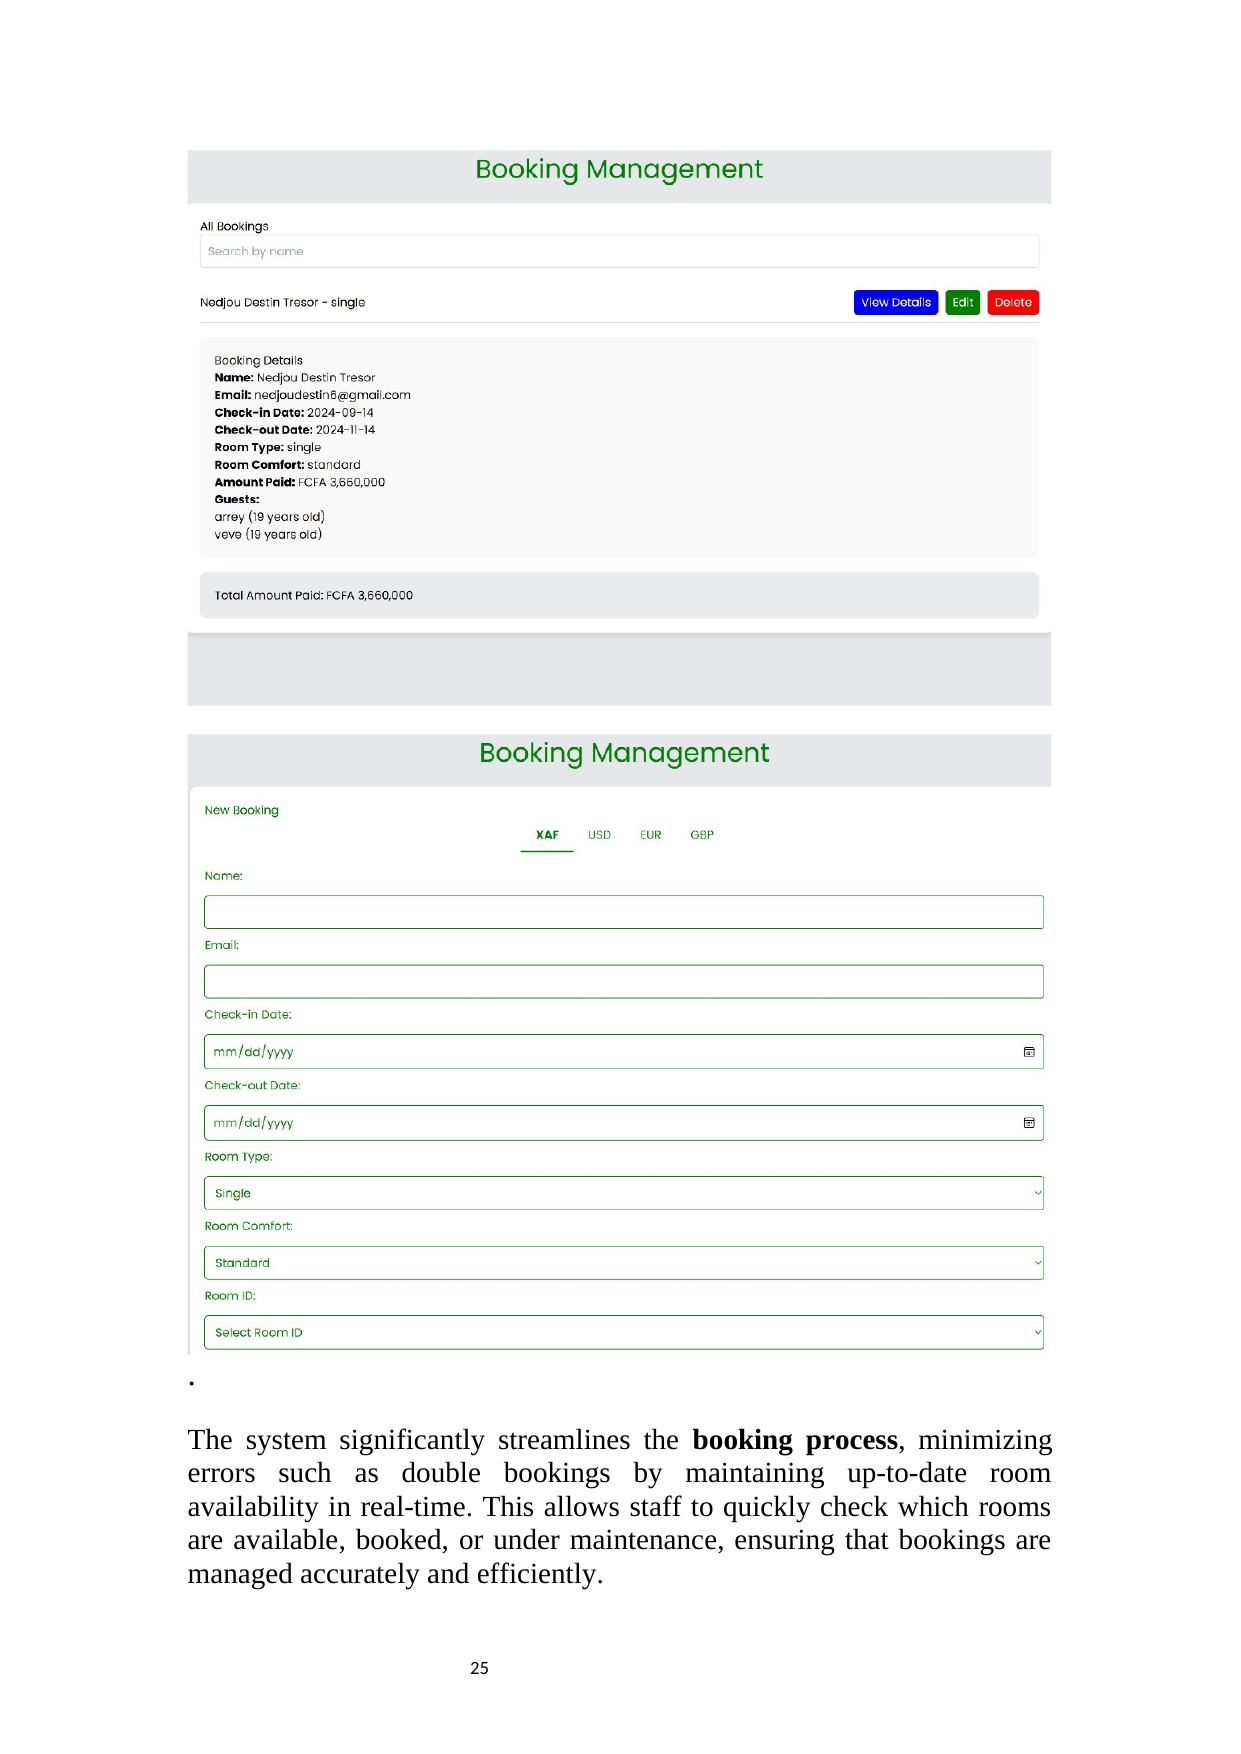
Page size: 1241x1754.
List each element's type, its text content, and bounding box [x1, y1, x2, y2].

picture [187, 150, 1052, 706]
text The system significantly streamlines the booking process, minimizing errors such as double bookings by maintaining up-to-date room availability in real-time. This allows staff to quickly check which rooms are available, booked, or under maintenance, ensuring that bookings are managed accurately and efficiently. [187, 1422, 1053, 1589]
picture [187, 734, 1052, 1355]
